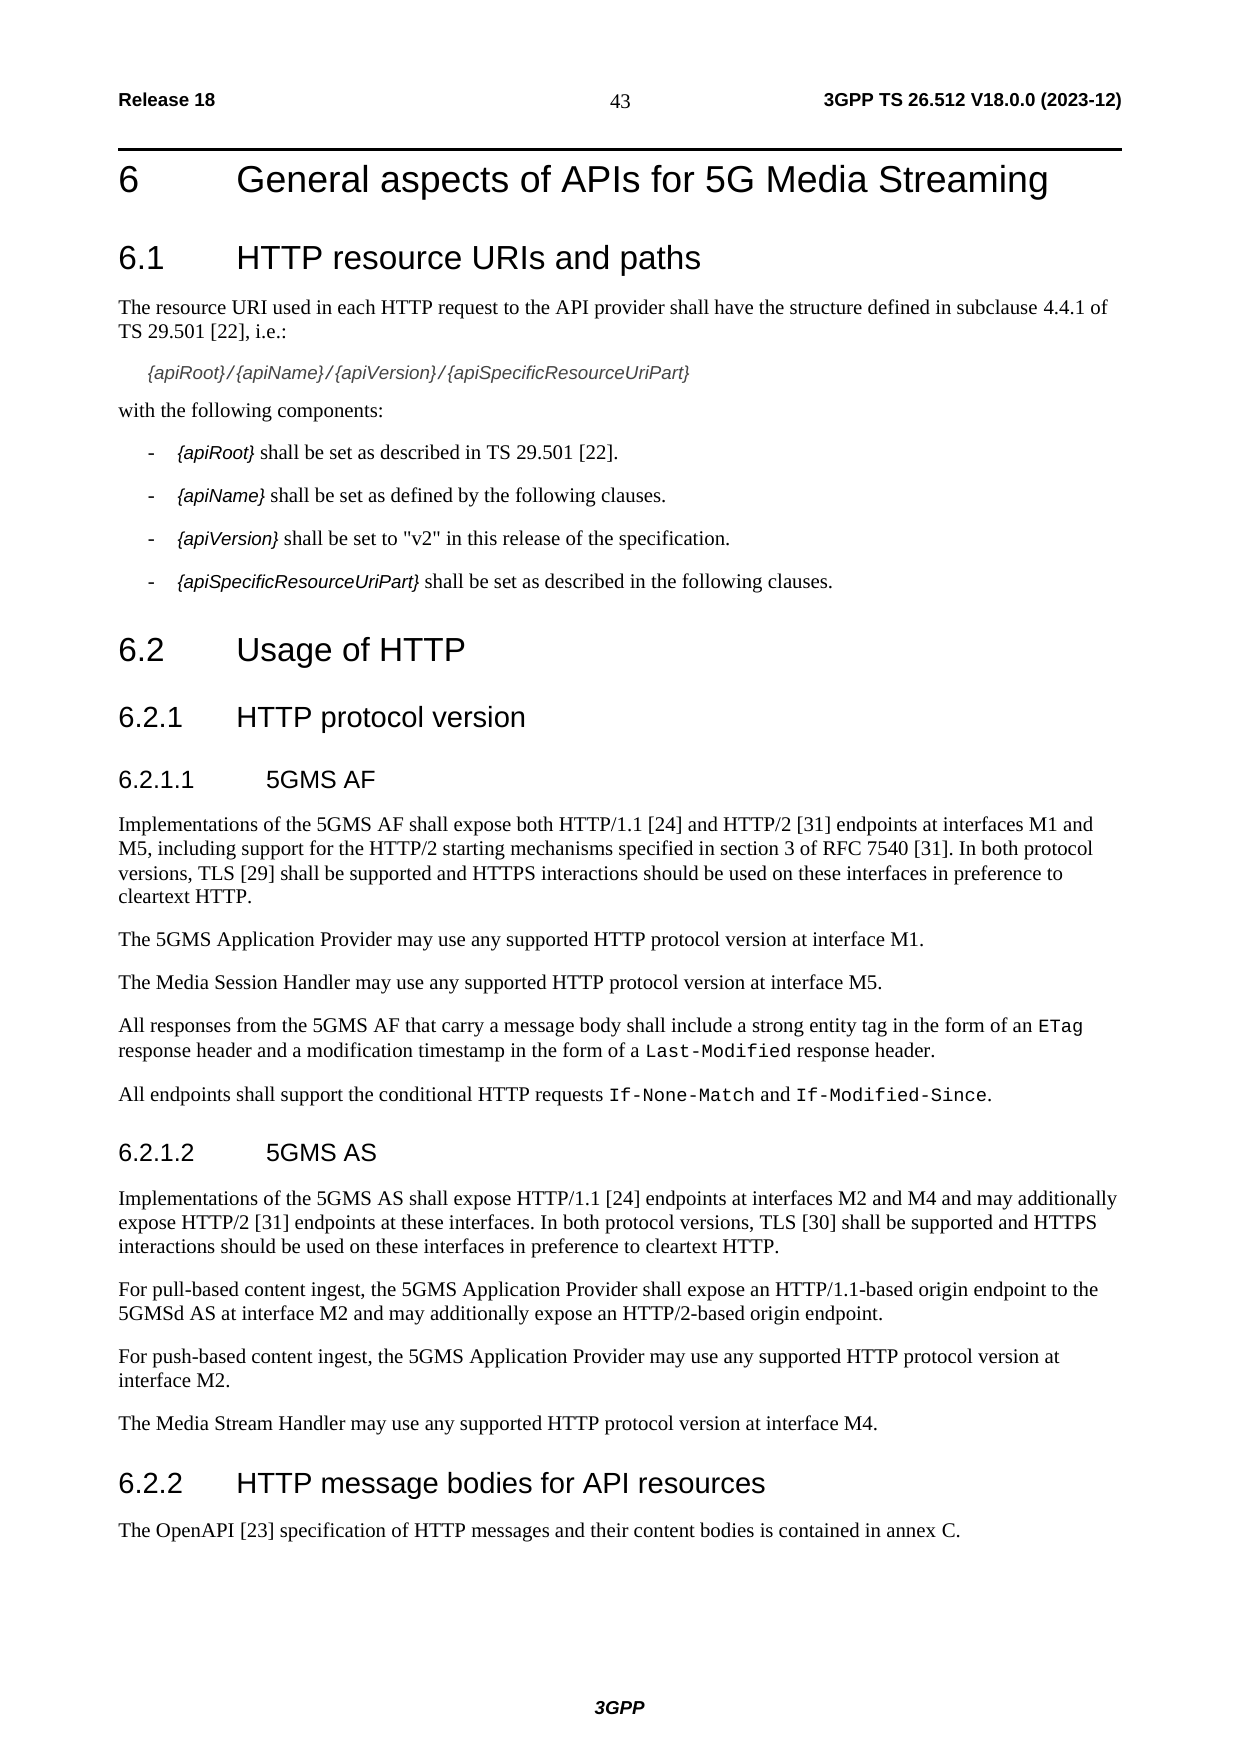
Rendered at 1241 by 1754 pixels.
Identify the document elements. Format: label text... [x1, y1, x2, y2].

subtitle 6.2.1 HTTP protocol version [118, 700, 1122, 733]
text - {apiSpecificResourceUriPart} shall be set as described in the following clauses. [148, 569, 1122, 593]
text For push-based content ingest, the 5GMS Application Provider may use any supported HTTP protocol version at interface M2. [118, 1343, 1122, 1392]
subtitle 6.2.2 HTTP message bodies for API resources [118, 1466, 1122, 1499]
text - {apiRoot} shall be set as described in TS 29.501 [22]. [148, 440, 1122, 464]
text {apiRoot}/{apiName}/{apiVersion}/{apiSpecificResourceUriPart} [118, 362, 1122, 385]
subtitle 6.1 HTTP resource URIs and paths [118, 238, 1122, 276]
subtitle 6.2.1.1 5GMS AF [118, 765, 1122, 793]
text The 5GMS Application Provider may use any supported HTTP protocol version at interface M1. [118, 927, 1122, 951]
text The OpenAPI [23] specification of HTTP messages and their content bodies is contained in annex C. [118, 1518, 1122, 1542]
subtitle 6.2 Usage of HTTP [118, 630, 1122, 669]
subtitle 6.2.1.2 5GMS AS [118, 1138, 1122, 1167]
text The Media Session Handler may use any supported HTTP protocol version at interface M5. [118, 970, 1122, 994]
text All responses from the 5GMS AF that carry a message body shall include a strong entity tag in the form of an ETag response header and a modification timestamp in the form of a Last-Modified response header. [118, 1013, 1122, 1063]
text Implementations of the 5GMS AF shall expose both HTTP/1.1 [24] and HTTP/2 [31] endpoints at interfaces M1 and M5, including support for the HTTP/2 starting mechanisms specified in section 3 of RFC 7540 [31]. In both protocol versions, TLS [29] shall be supported and HTTPS interactions should be used on these interfaces in preference to cleartext HTTP. [118, 812, 1122, 908]
text Implementations of the 5GMS AS shall expose HTTP/1.1 [24] endpoints at interfaces M2 and M4 and may additionally expose HTTP/2 [31] endpoints at these interfaces. In both protocol versions, TLS [30] shall be supported and HTTPS interactions should be used on these interfaces in preference to cleartext HTTP. [118, 1186, 1122, 1258]
text For pull-based content ingest, the 5GMS Application Provider shall expose an HTTP/1.1-based origin endpoint to the 5GMSd AS at interface M2 and may additionally expose an HTTP/2-based origin endpoint. [118, 1277, 1122, 1325]
text - {apiVersion} shall be set to "v2" in this release of the specification. [148, 526, 1122, 550]
subtitle 6 General aspects of APIs for 5G Media Streaming [118, 151, 1122, 200]
text The Media Stream Handler may use any supported HTTP protocol version at interface M4. [118, 1410, 1122, 1434]
text with the following components: [118, 397, 1122, 422]
text The resource URI used in each HTTP request to the API provider shall have the structure defined in subclause 4.4.1 of TS 29.501 [22], i.e.: [118, 295, 1122, 343]
text All endpoints shall support the conditional HTTP requests If-None-Match and If-Modified-Since. [118, 1082, 1122, 1107]
text - {apiName} shall be set as defined by the following clauses. [148, 483, 1122, 507]
